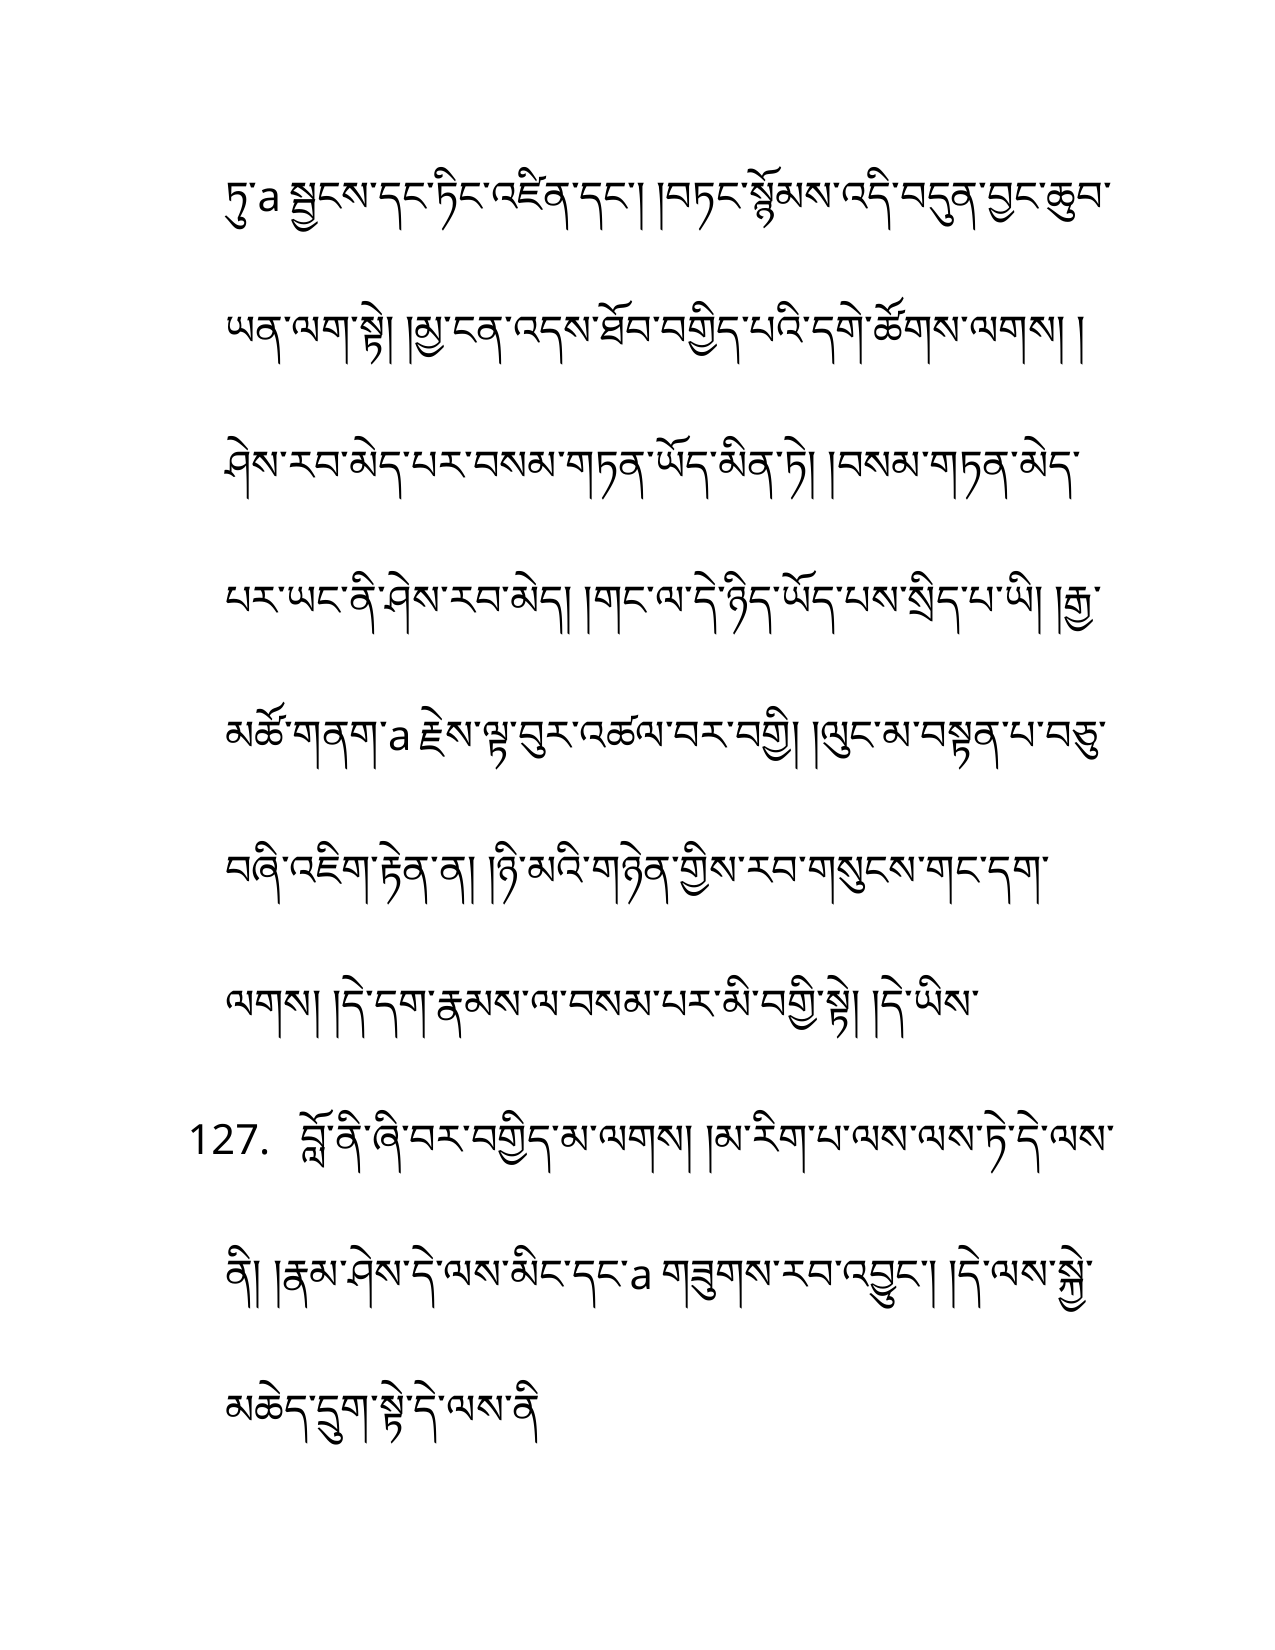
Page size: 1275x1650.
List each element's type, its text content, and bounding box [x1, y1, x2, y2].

list བློ་ནི་ཞི་བར་བགྱིད་མ་ལགས། །མ་རིག་པ་ལས་ལས་ཏེ་དེ་ལས་ནི། །རྣམ་ཤེས་དེ་ལས་མིང་དང་aགཟུགས་རབ་འབྱུང་། །དེ་ལས་སྐྱེ་མཆེད་དྲུག་སྟེ་དེ་ལས་ནི [187, 1093, 1125, 1480]
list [187, 150, 1125, 1076]
